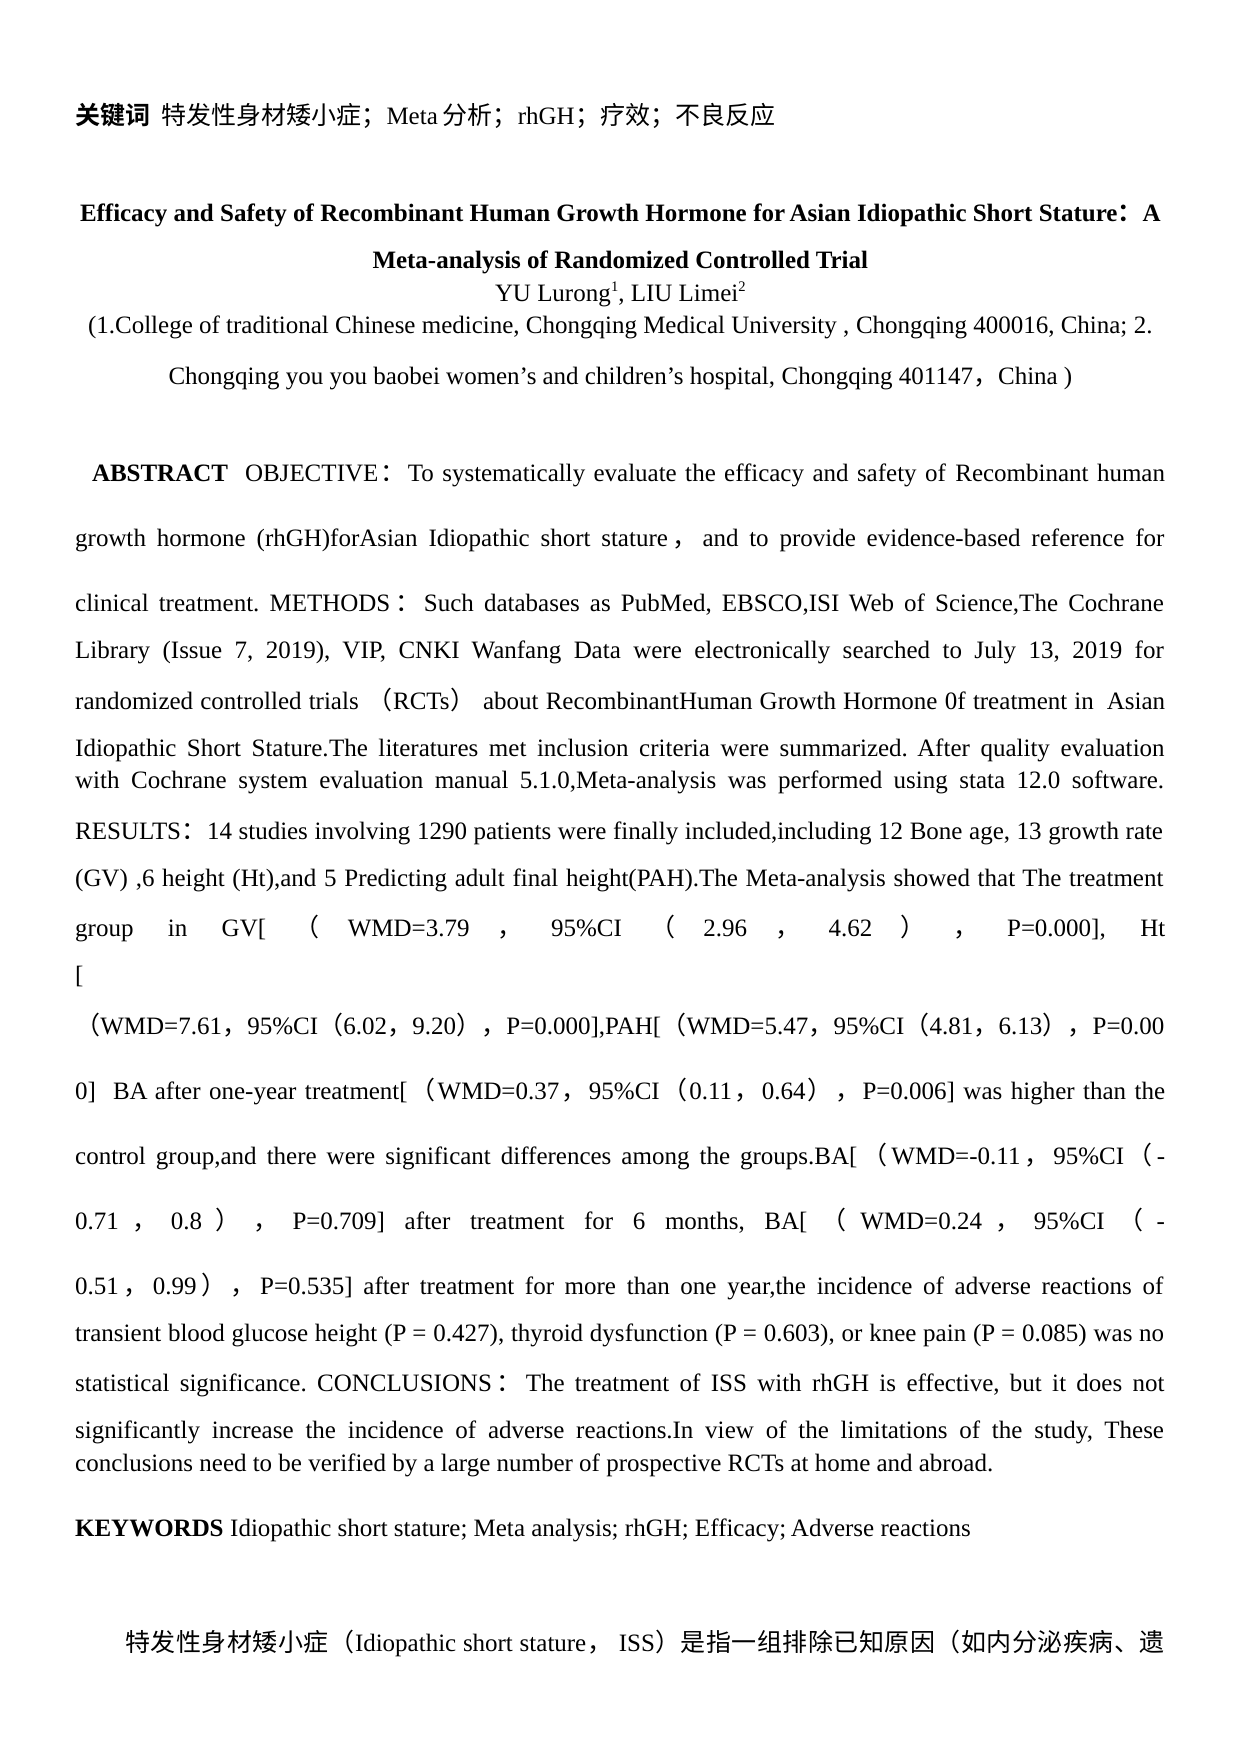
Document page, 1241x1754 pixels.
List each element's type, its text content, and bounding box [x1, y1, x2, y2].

text YU Lurong1, LIU Limei2 [75, 276, 1165, 308]
text 关键词 特发性身材矮小症；Meta分析；rhGH；疗效；不良反应 [75, 81, 1165, 146]
text (1.College of traditional Chinese medicine, Chongqing Medical University , Chongqing 400016, China; 2. Chongqing you you baobei women’s and children’s hospital, Chongqing 401147，China ) [75, 308, 1165, 406]
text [75, 1608, 1165, 1673]
text ABSTRACT OBJECTIVE：To systematically evaluate the efficacy and safety of Recombinant human growth hormone (rhGH)forAsian Idiopathic short stature，and to provide evidence-based reference for clinical treatment. METHODS：Such databases as PubMed, EBSCO,ISI Web of Science,The Cochrane Library (Issue 7, 2019), VIP, CNKI Wanfang Data were electronically searched to July 13, 2019 for randomized controlled trials （RCTs） about RecombinantHuman Growth Hormone 0f treatment in Asian Idiopathic Short Stature.The literatures met inclusion criteria were summarized. After quality evaluation with Cochrane system evaluation manual 5.1.0,Meta-analysis was performed using stata 12.0 software. RESULTS：14 studies involving 1290 patients were finally included,including 12 Bone age, 13 growth rate (GV) ,6 height (Ht),and 5 Predicting adult final height(PAH).The Meta-analysis showed that The treatment group in GV[（WMD=3.79，95%CI（2.96，4.62），P=0.000], Ht [（WMD=7.61，95%CI（6.02，9.20），P=0.000],PAH[（WMD=5.47，95%CI（4.81，6.13），P=0.000] BA after one-year treatment[（WMD=0.37，95%CI（0.11，0.64），P=0.006] was higher than the control group,and there were significant differences among the groups.BA[（WMD=-0.11，95%CI（-0.71，0.8），P=0.709] after treatment for 6 months, BA[（WMD=0.24，95%CI（-0.51，0.99），P=0.535] after treatment for more than one year,the incidence of adverse reactions of transient blood glucose height (P = 0.427), thyroid dysfunction (P = 0.603), or knee pain (P = 0.085) was no statistical significance. CONCLUSIONS：The treatment of ISS with rhGH is effective, but it does not significantly increase the incidence of adverse reactions.In view of the limitations of the study, These conclusions need to be verified by a large number of prospective RCTs at home and abroad. [75, 438, 1165, 1478]
text KEYWORDS Idiopathic short stature; Meta analysis; rhGH; Efficacy; Adverse reactions [75, 1511, 1165, 1543]
text Efficacy and Safety of Recombinant Human Growth Hormone for Asian Idiopathic Short Stature：A Meta-analysis of Randomized Controlled Trial [75, 178, 1165, 276]
